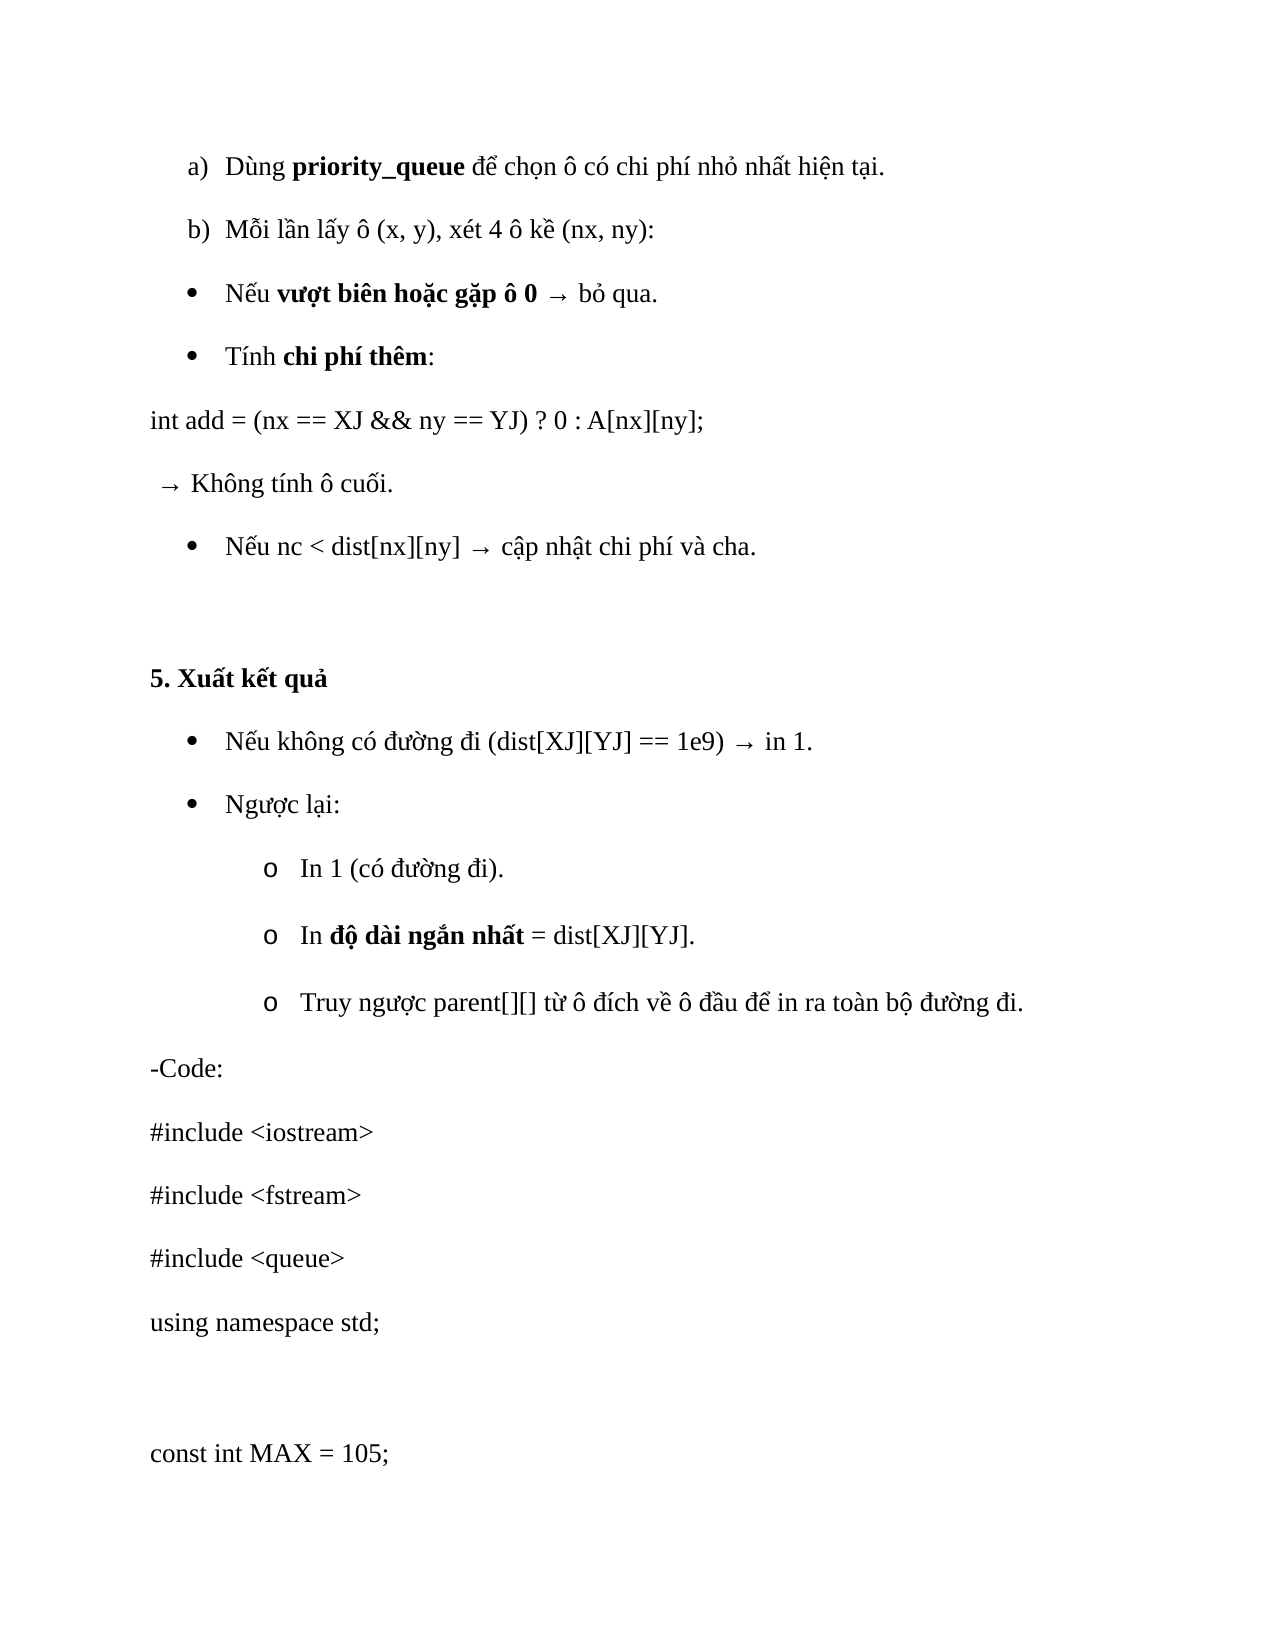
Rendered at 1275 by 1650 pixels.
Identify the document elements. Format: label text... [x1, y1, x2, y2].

list Truy ngược parent[][] từ ô đích về ô đầu để in ra toàn bộ đường đi. [262, 986, 1125, 1019]
text using namespace std; [150, 1306, 1125, 1337]
list Tính chi phí thêm: [187, 340, 1125, 371]
list Ngược lại: [187, 788, 1125, 820]
list Nếu vượt biên hoặc gặp ô 0 → bỏ qua. [187, 277, 1125, 308]
text const int MAX = 105; [150, 1437, 1125, 1468]
text #include <iostream> [150, 1116, 1125, 1147]
text 5. Xuất kết quả [150, 662, 1125, 693]
list Nếu không có đường đi (dist[XJ][YJ] == 1e9) → in 1. [187, 725, 1125, 756]
text #include <fstream> [150, 1179, 1125, 1210]
text int add = (nx == XJ && ny == YJ) ? 0 : A[nx][ny]; [150, 404, 1125, 435]
list Nếu nc < dist[nx][ny] → cập nhật chi phí và cha. [187, 530, 1125, 562]
text -Code: [150, 1052, 1125, 1083]
list Mỗi lần lấy ô (x, y), xét 4 ô kề (nx, ny): [187, 213, 1125, 244]
list Dùng priority_queue để chọn ô có chi phí nhỏ nhất hiện tại. [187, 150, 1125, 181]
text → Không tính ô cuối. [150, 467, 1125, 498]
text #include <queue> [150, 1242, 1125, 1273]
list In độ dài ngắn nhất = dist[XJ][YJ]. [262, 919, 1125, 952]
list In 1 (có đường đi). [262, 852, 1125, 886]
